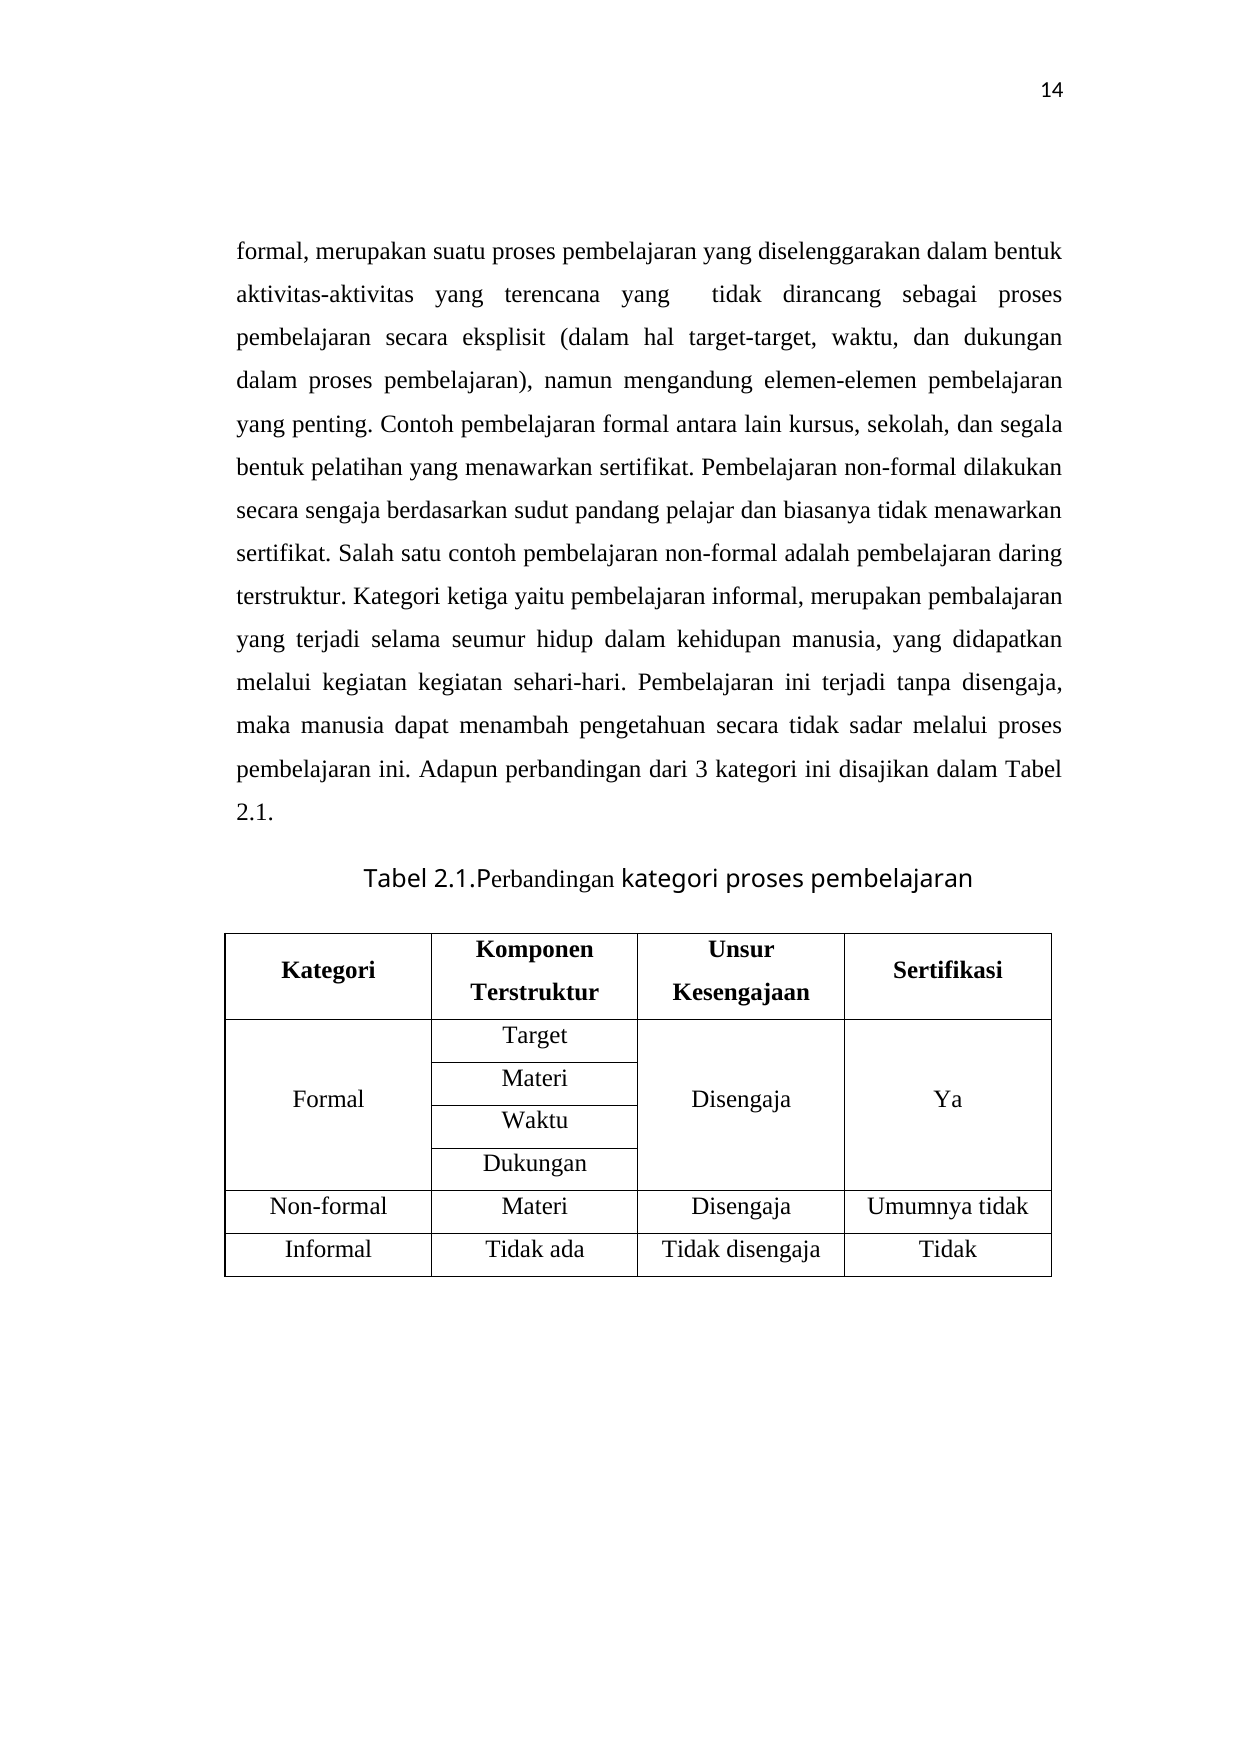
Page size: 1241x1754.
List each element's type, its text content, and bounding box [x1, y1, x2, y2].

table_cell Waktu [432, 1106, 637, 1147]
table_cell Ya [845, 1020, 1051, 1190]
table_cell Disengaja [638, 1191, 844, 1233]
table_cell Informal [226, 1234, 431, 1276]
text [236, 236, 1063, 826]
table_cell Tidak [845, 1234, 1051, 1276]
table_cell Disengaja [638, 1020, 844, 1190]
table_cell Tidak disengaja [638, 1234, 844, 1276]
table_header Komponen Terstruktur [432, 934, 637, 1019]
table_header Kategori [226, 934, 431, 1019]
list Perbandingan kategori proses pembelajaran [274, 861, 1063, 895]
table_cell Dukungan [432, 1149, 637, 1190]
table_cell Umumnya tidak [845, 1191, 1051, 1233]
table_header Unsur Kesengajaan [638, 934, 844, 1019]
table_cell Formal [226, 1020, 431, 1190]
table_cell Target [432, 1020, 637, 1062]
table_cell Non-formal [226, 1191, 431, 1233]
table_cell Materi [432, 1063, 637, 1104]
table_cell Tidak ada [432, 1234, 637, 1276]
table_cell Materi [432, 1191, 637, 1233]
table_header Sertifikasi [845, 934, 1051, 1019]
